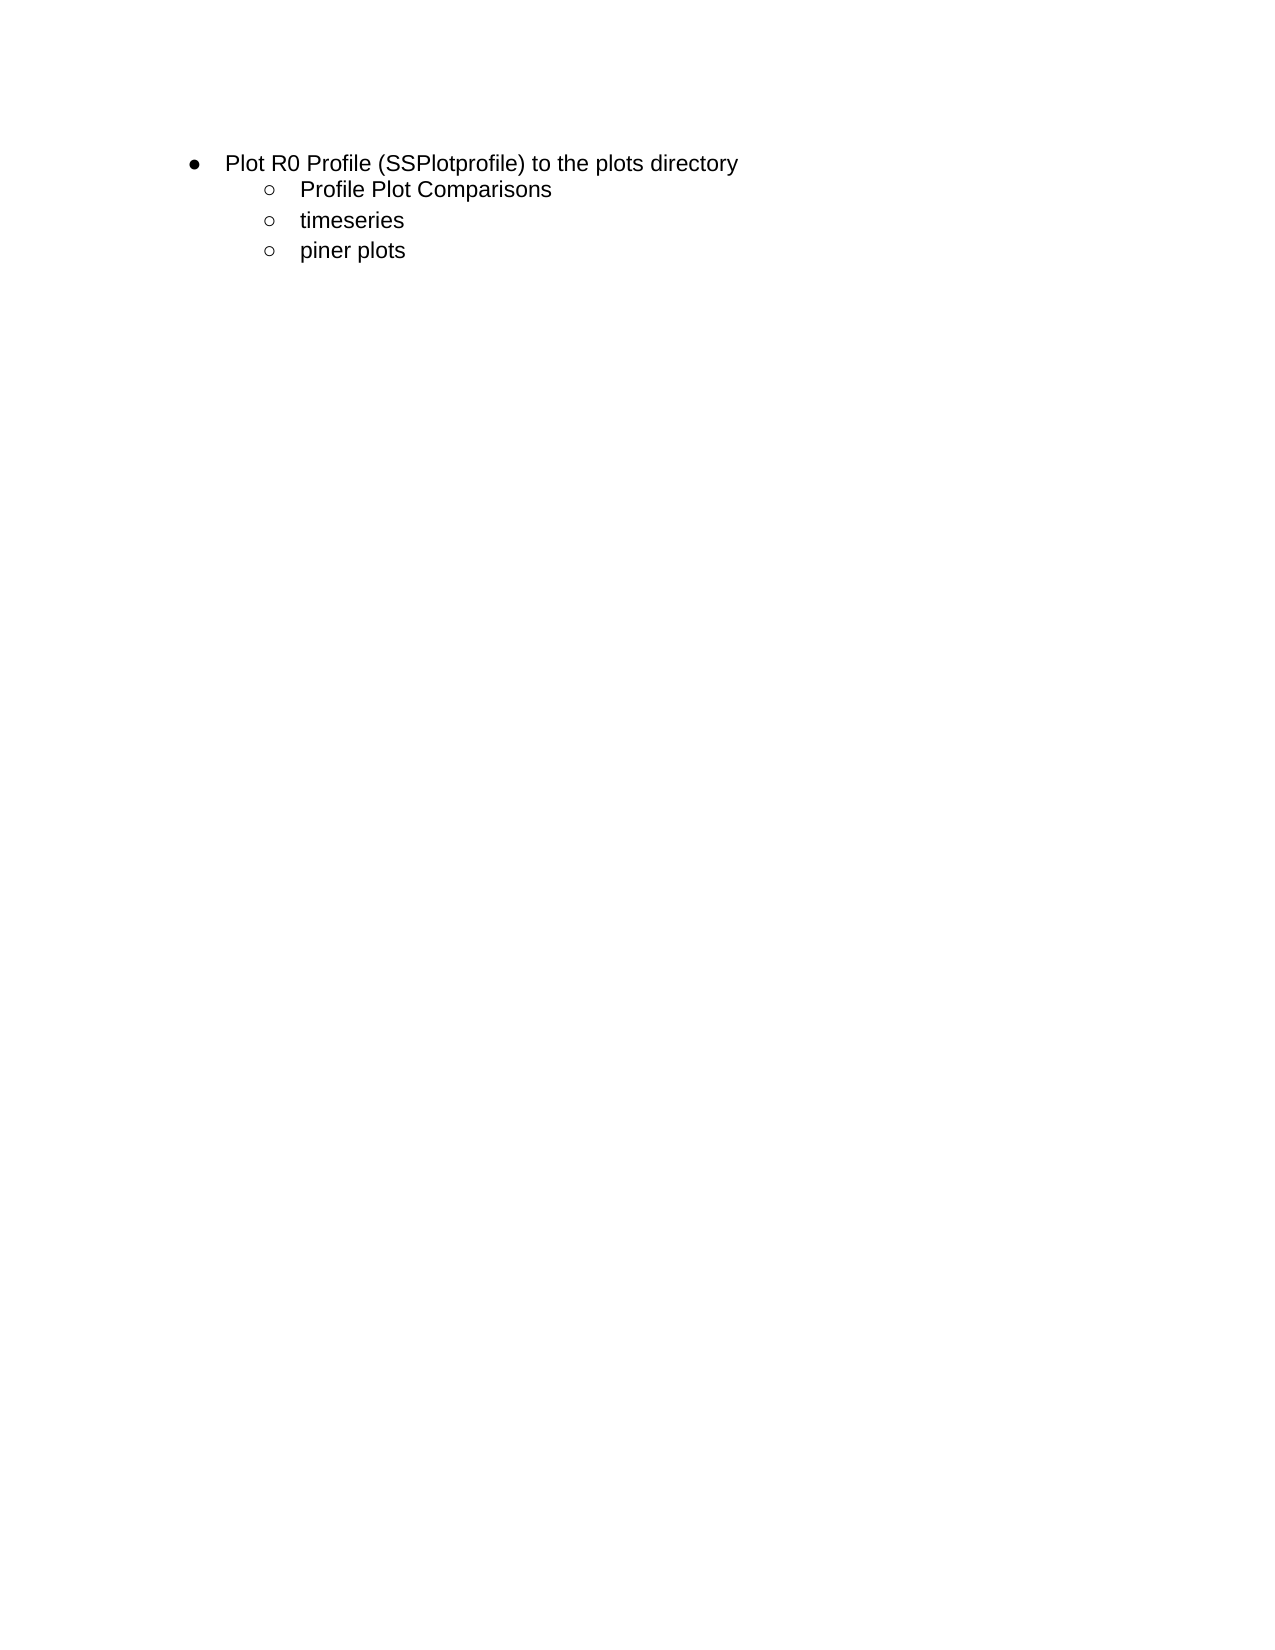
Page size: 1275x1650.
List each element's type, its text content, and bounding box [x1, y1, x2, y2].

list timeseries [262, 207, 1125, 233]
list piner plots [262, 237, 1125, 263]
list Profile Plot Comparisons [262, 176, 1125, 203]
list Plot R0 Profile (SSPlotprofile) to the plots directory [187, 150, 1125, 176]
